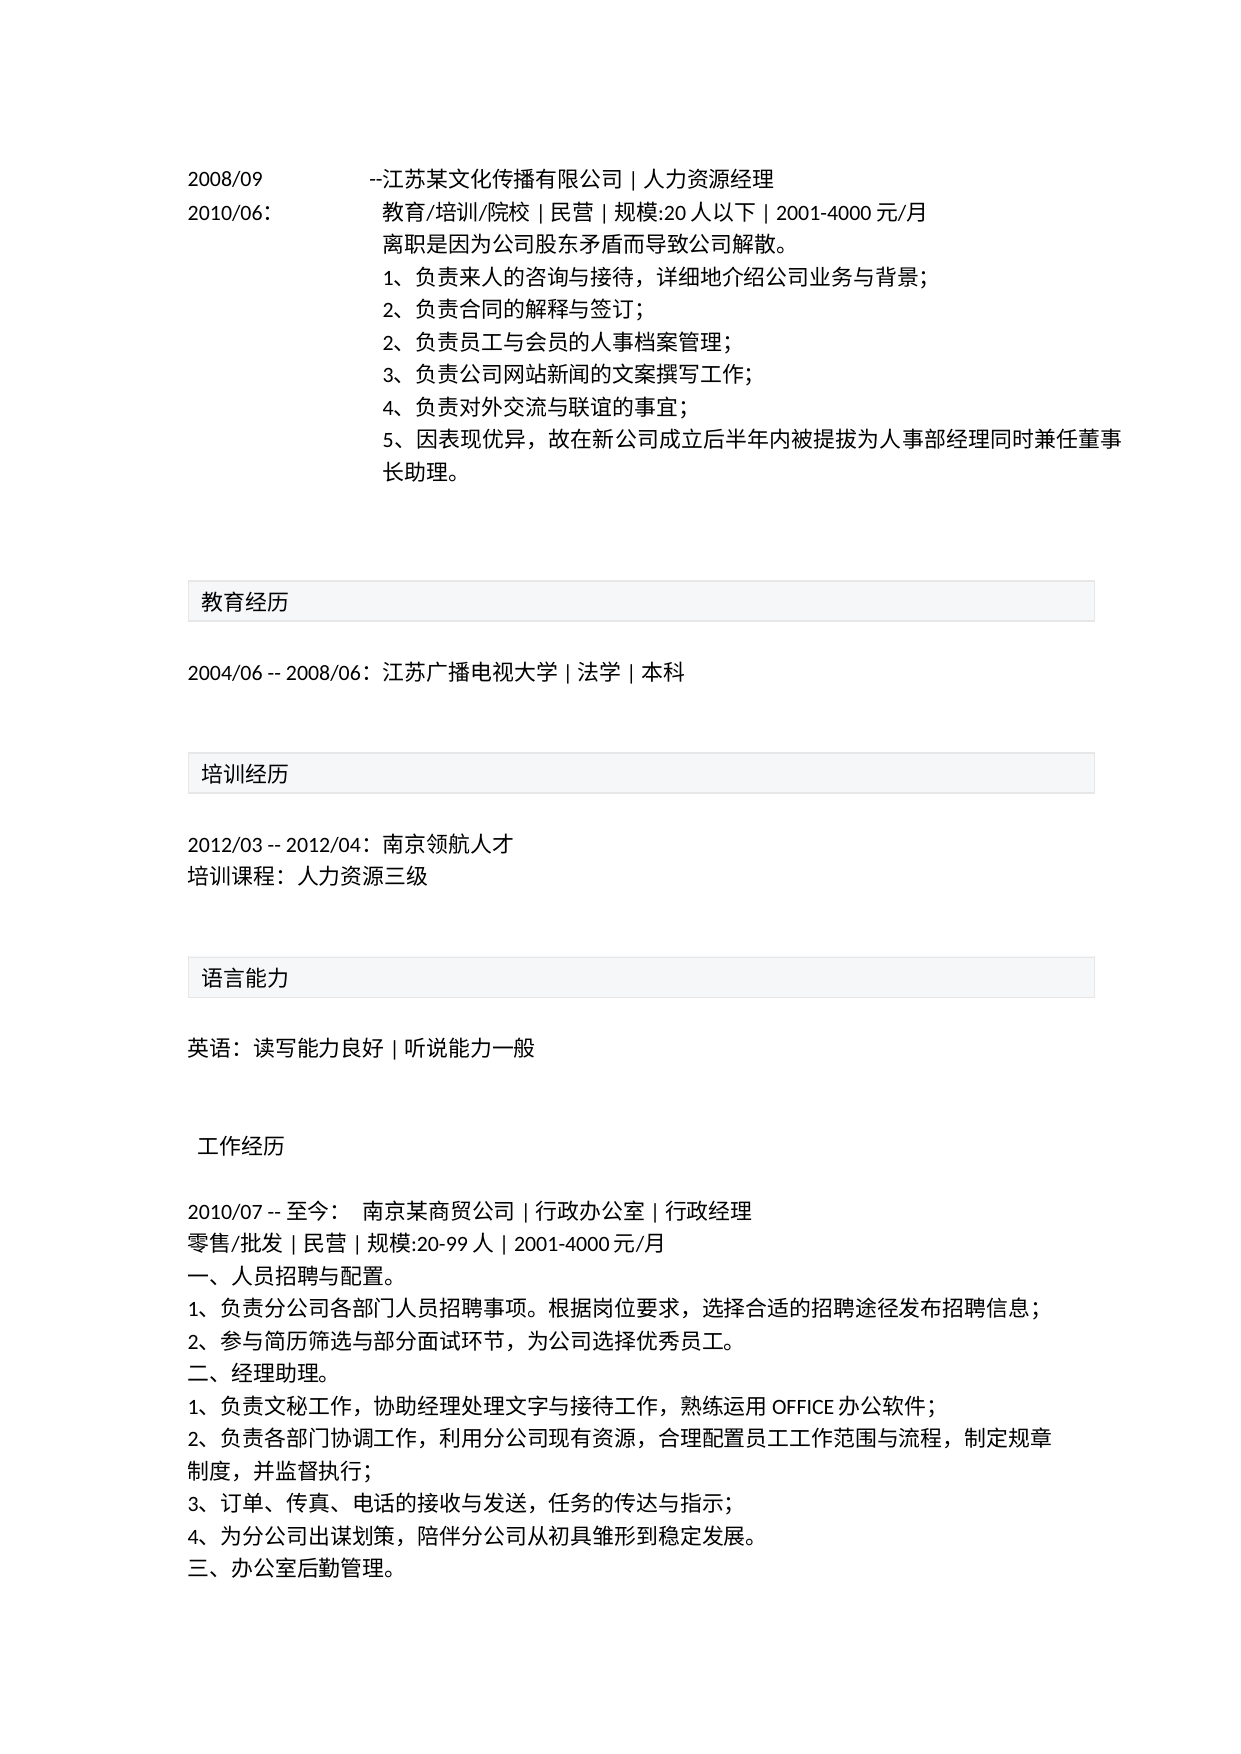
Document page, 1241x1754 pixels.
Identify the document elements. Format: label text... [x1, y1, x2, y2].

text 二、经理助理。 [187, 1356, 1053, 1388]
text 三、办公室后勤管理。 [187, 1551, 1053, 1583]
table_cell [188, 720, 1125, 924]
text 2、负责各部门协调工作，利用分公司现有资源，合理配置员工工作范围与流程，制定规章制度，并监督执行； [187, 1421, 1053, 1486]
text 2010/07 -- 至今： 南京某商贸公司 | 行政办公室 | 行政经理 [187, 1193, 1053, 1226]
table_cell [188, 548, 1125, 719]
text 一、人员招聘与配置。 [187, 1258, 1053, 1291]
text 2、参与简历筛选与部分面试环节，为公司选择优秀员工。 [187, 1323, 1053, 1356]
text 工作经历 [187, 1128, 1053, 1161]
table_cell [188, 924, 1125, 1096]
text 1、负责分公司各部门人员招聘事项。根据岗位要求，选择合适的招聘途径发布招聘信息； [187, 1291, 1053, 1323]
text 3、订单、传真、电话的接收与发送，任务的传达与指示； [187, 1486, 1053, 1518]
text 4、为分公司出谋划策，陪伴分公司从初具雏形到稳定发展。 [187, 1518, 1053, 1551]
table_cell [188, 162, 1125, 548]
text 零售/批发 | 民营 | 规模:20-99人 | 2001-4000元/月 [187, 1226, 1053, 1258]
text 1、负责文秘工作，协助经理处理文字与接待工作，熟练运用OFFICE办公软件； [187, 1388, 1053, 1421]
